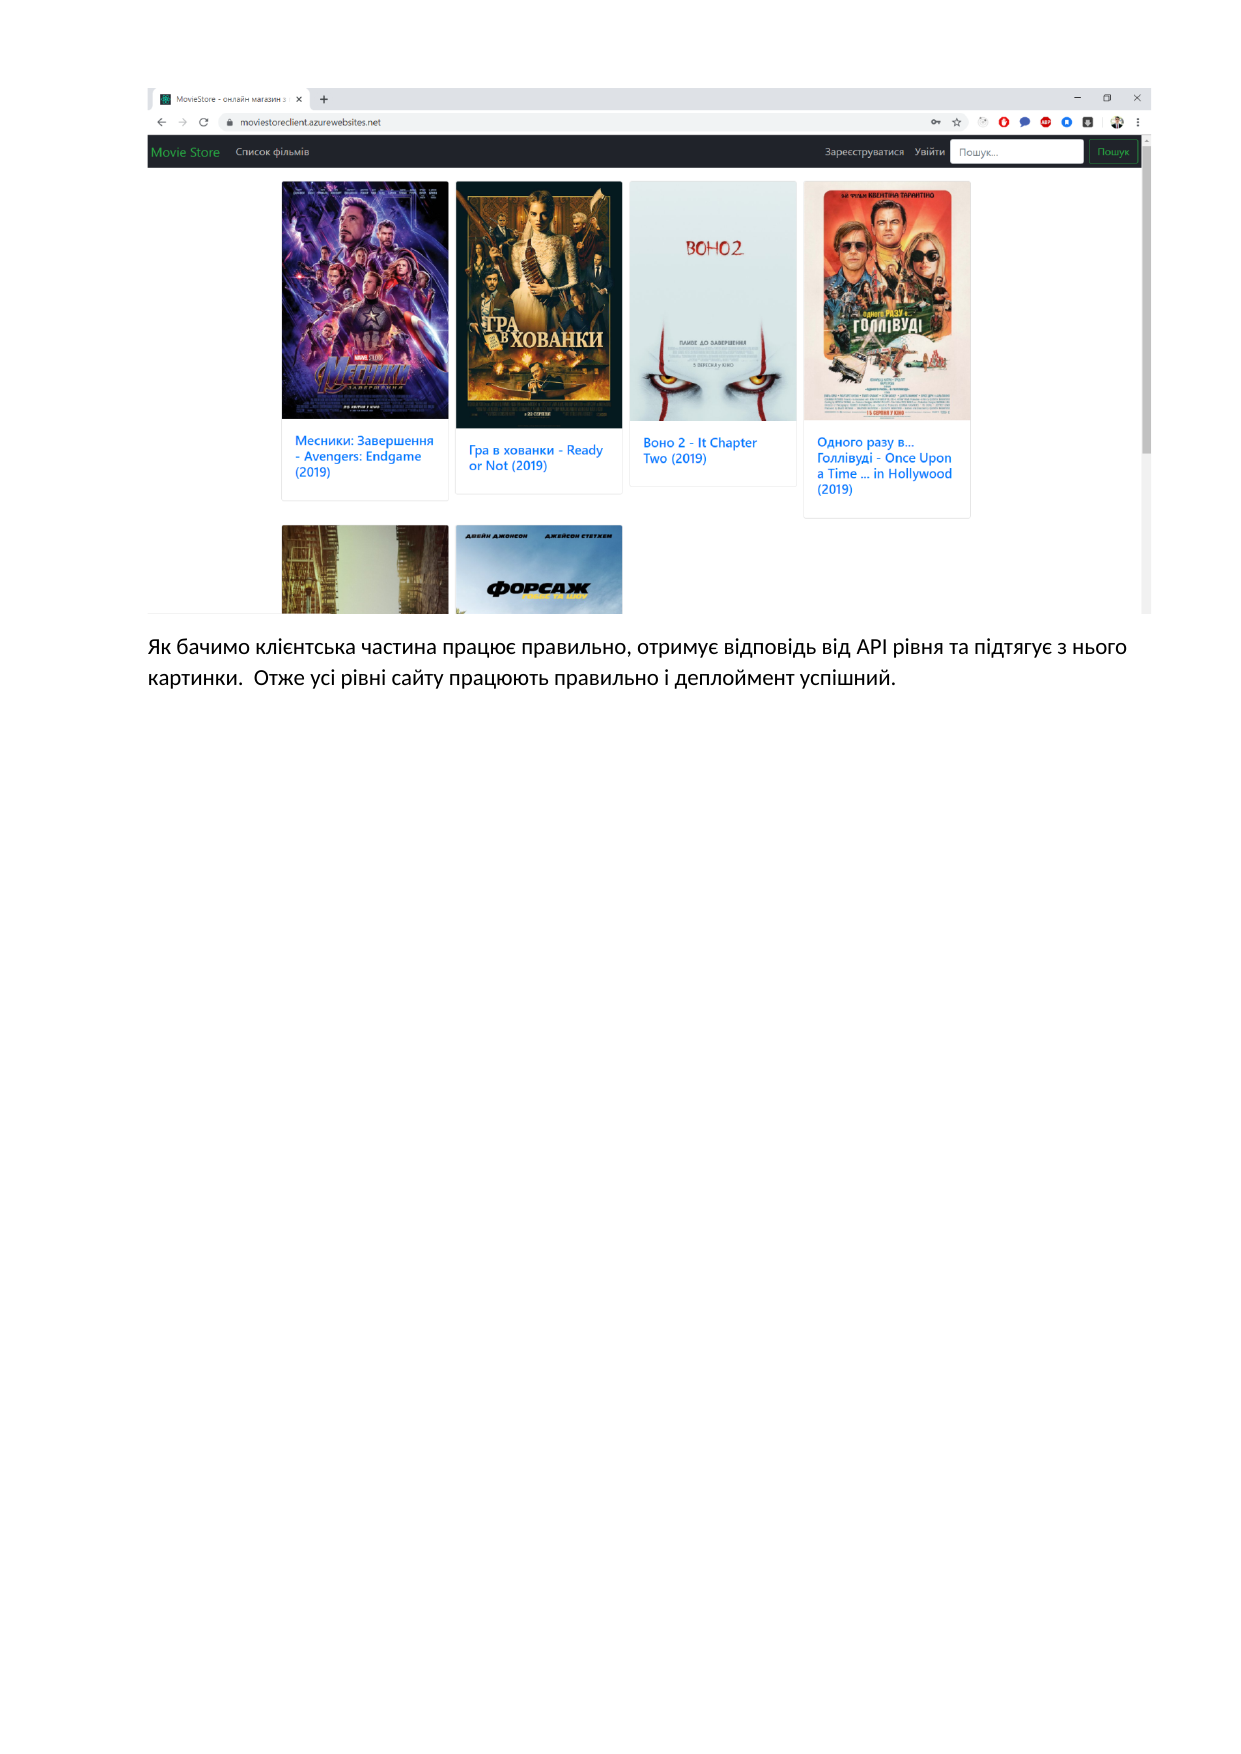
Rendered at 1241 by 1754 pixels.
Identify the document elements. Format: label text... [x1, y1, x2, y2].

picture [147, 88, 1152, 614]
text Як бачимо клієнтська частина працює правильно, отримує відповідь від APІ рівня та підтягує з нього картинки. Отже усі рівні сайту працюють правильно і деплоймент успішний. [148, 632, 1152, 691]
